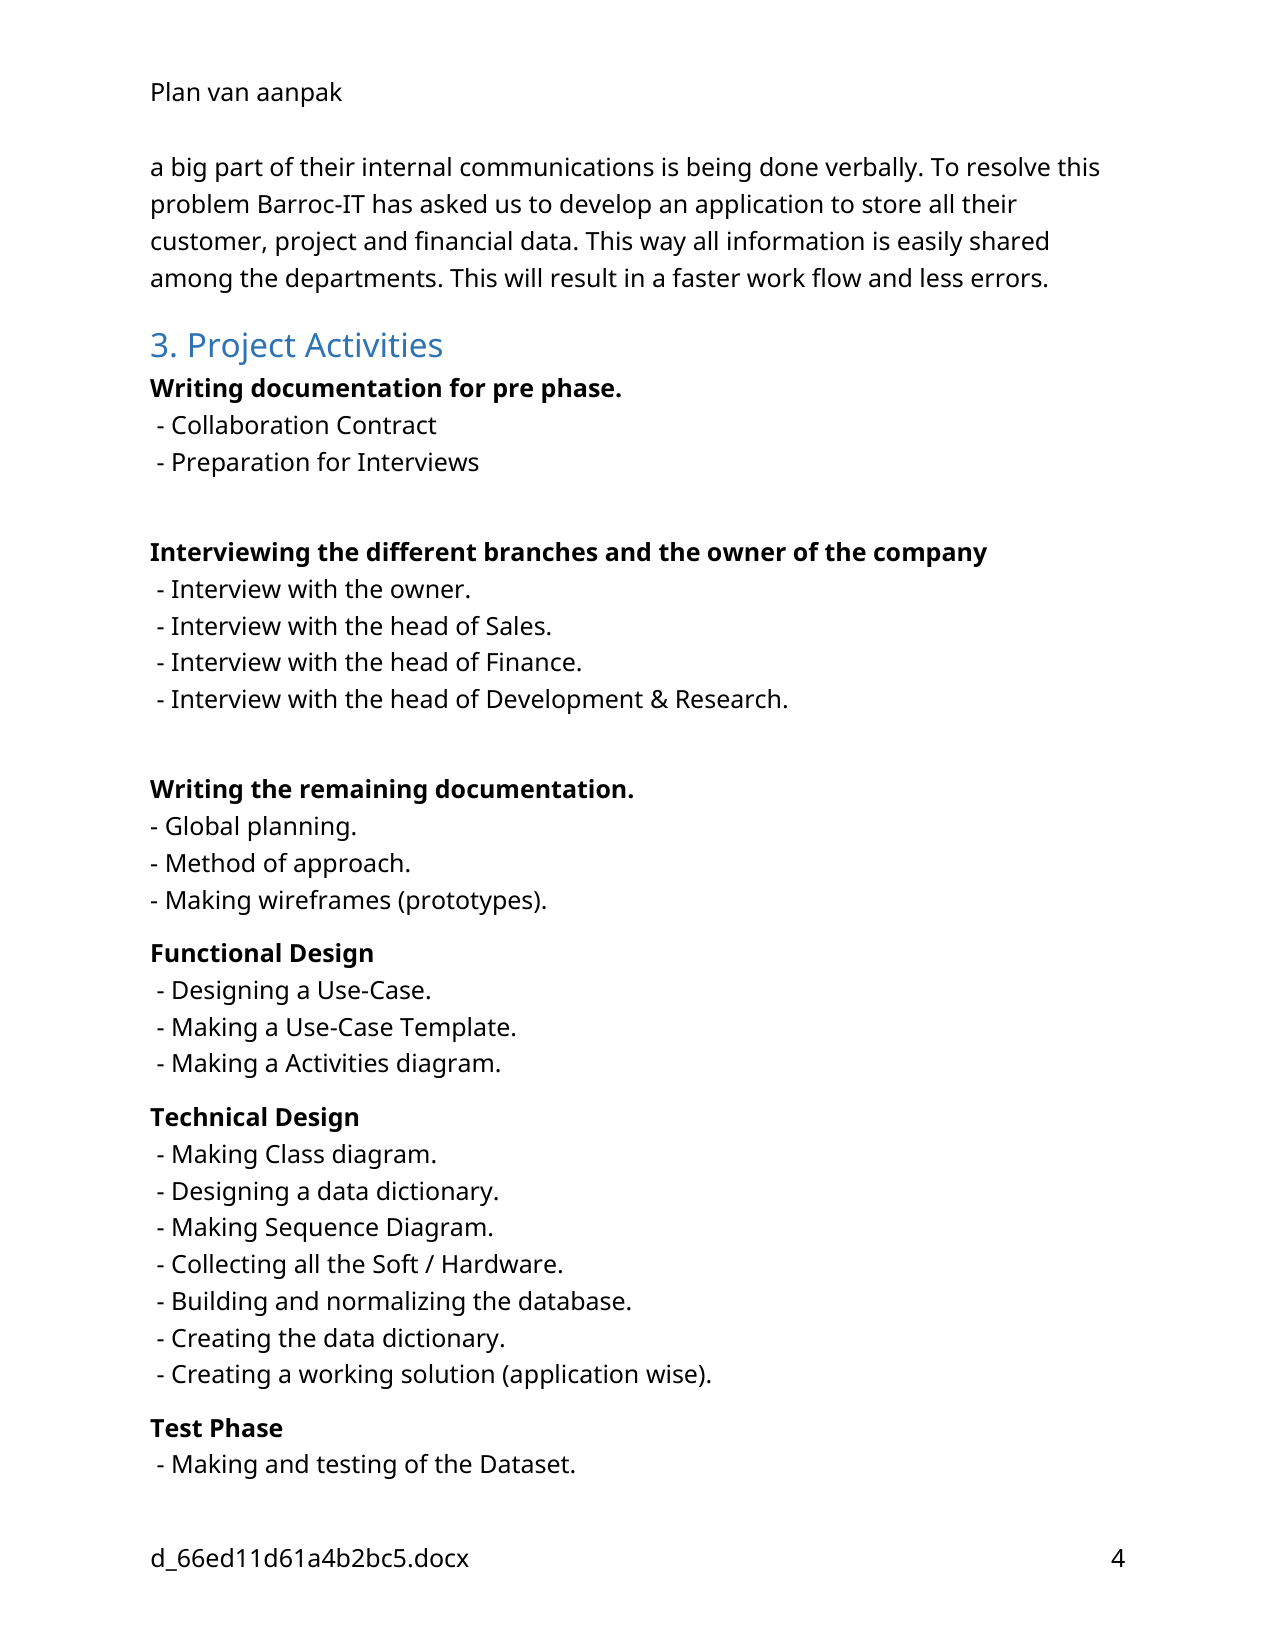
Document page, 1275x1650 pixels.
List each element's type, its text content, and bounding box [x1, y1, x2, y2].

text Interviewing the different branches and the owner of the company - Interview with the owner. - Interview with the head of Sales. - Interview with the head of Finance. - Interview with the head of Development & Research. [150, 535, 1125, 716]
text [150, 150, 1125, 294]
subtitle 3. Project Activities [150, 322, 1125, 367]
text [150, 1410, 1125, 1481]
text Writing documentation for pre phase. - Collaboration Contract - Preparation for Interviews [150, 371, 1125, 515]
text Writing the remaining documentation. - Global planning. - Method of approach. - Making wireframes (prototypes). [150, 735, 1125, 916]
text Functional Design - Designing a Use-Case. - Making a Use-Case Template. - Making a Activities diagram. [150, 936, 1125, 1080]
text Technical Design - Making Class diagram. - Designing a data dictionary. - Making Sequence Diagram. - Collecting all the Soft / Hardware. - Building and normalizing the database. - Creating the data dictionary. - Creating a working solution (application wise). [150, 1099, 1125, 1391]
